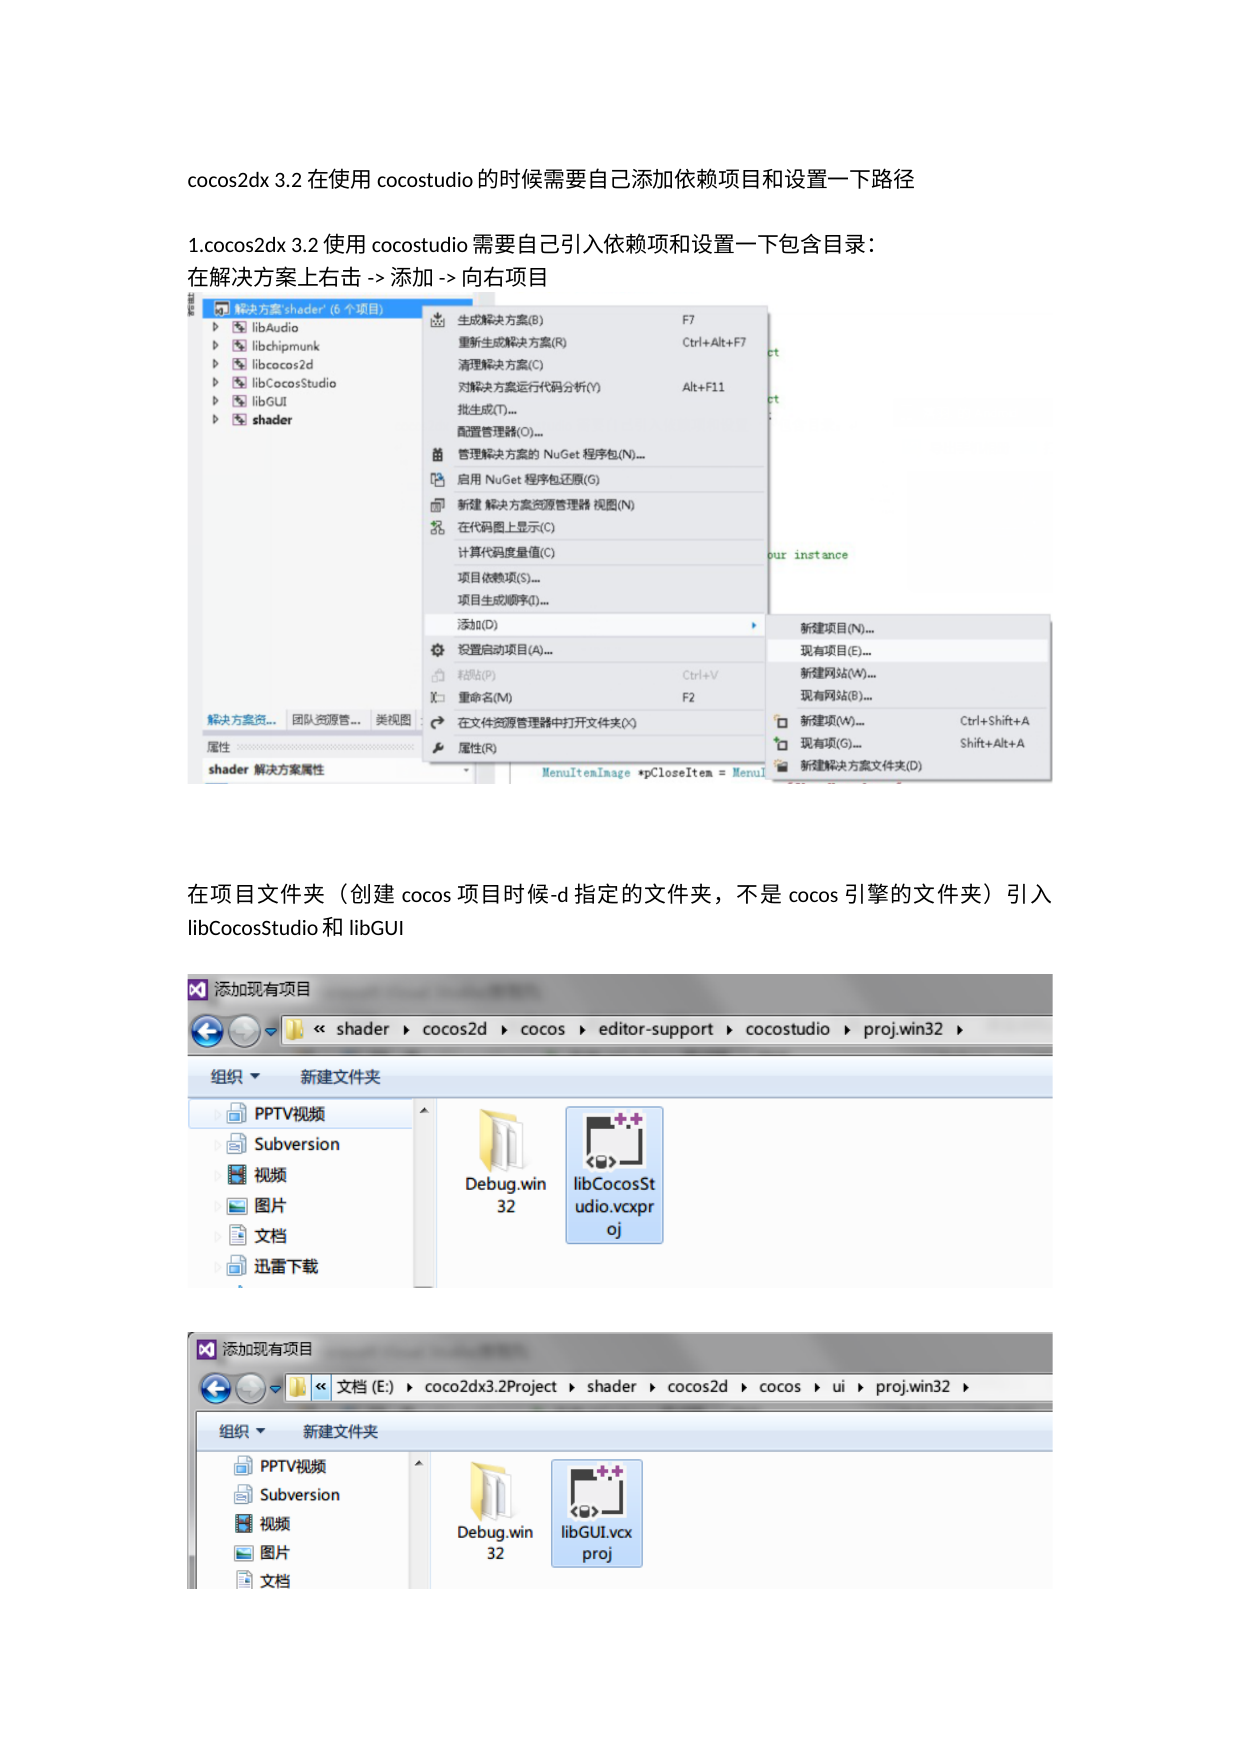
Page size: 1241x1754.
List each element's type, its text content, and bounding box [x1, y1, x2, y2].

picture [187, 974, 1053, 1288]
text 在项目文件夹（创建cocos项目时候-d指定的文件夹，不是cocos引擎的文件夹）引入libCocosStudio和libGUI [187, 877, 1053, 942]
text cocos2dx 3.2 在使用cocostudio的时候需要自己添加依赖项目和设置一下路径 [187, 162, 1053, 194]
text 1.cocos2dx 3.2 使用cocostudio需要自己引入依赖项和设置一下包含目录： [187, 227, 1053, 259]
picture [187, 1332, 1053, 1589]
picture [187, 292, 1053, 784]
text 在解决方案上右击 -> 添加 -> 向右项目 [187, 259, 1053, 292]
